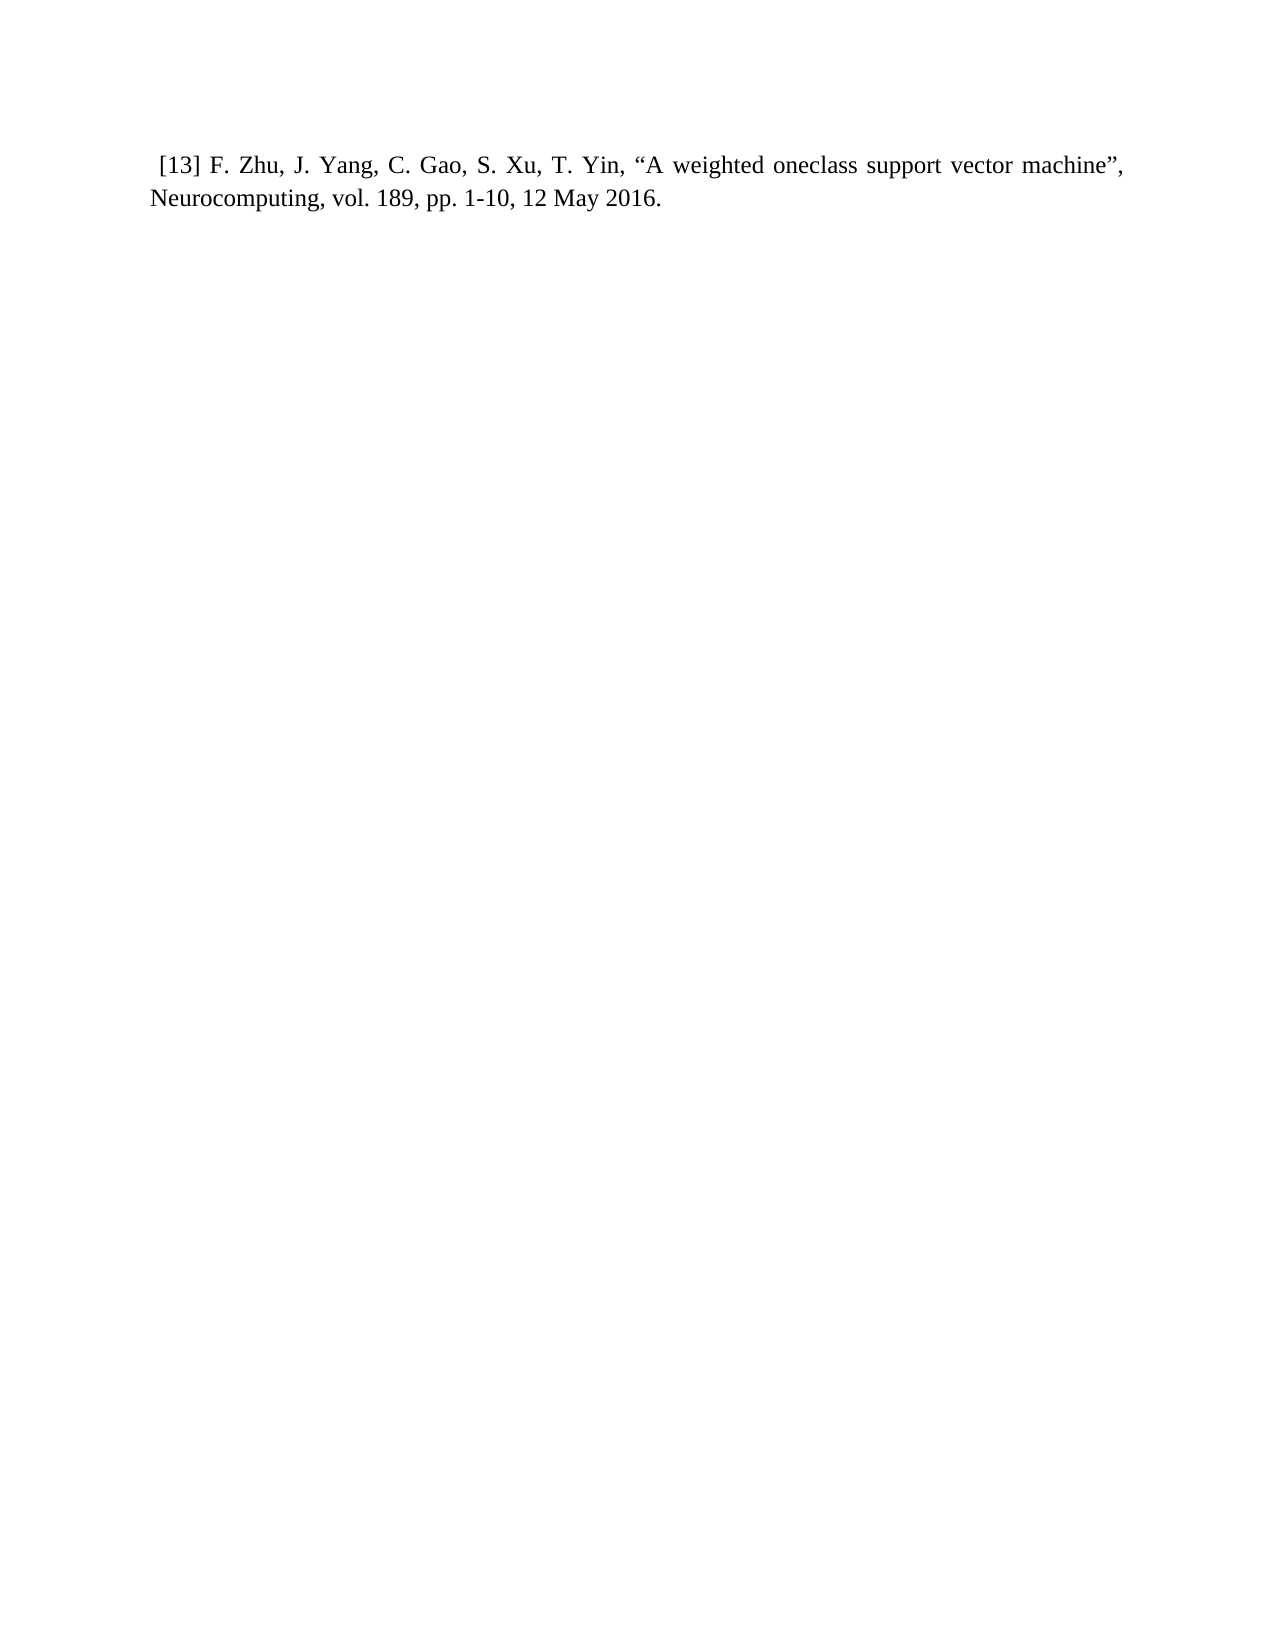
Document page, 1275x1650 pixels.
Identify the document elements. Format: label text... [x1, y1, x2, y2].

text [13] F. Zhu, J. Yang, C. Gao, S. Xu, T. Yin, “A weighted oneclass support vector machine”, Neurocomputing, vol. 189, pp. 1-10, 12 May 2016. [150, 150, 1125, 212]
